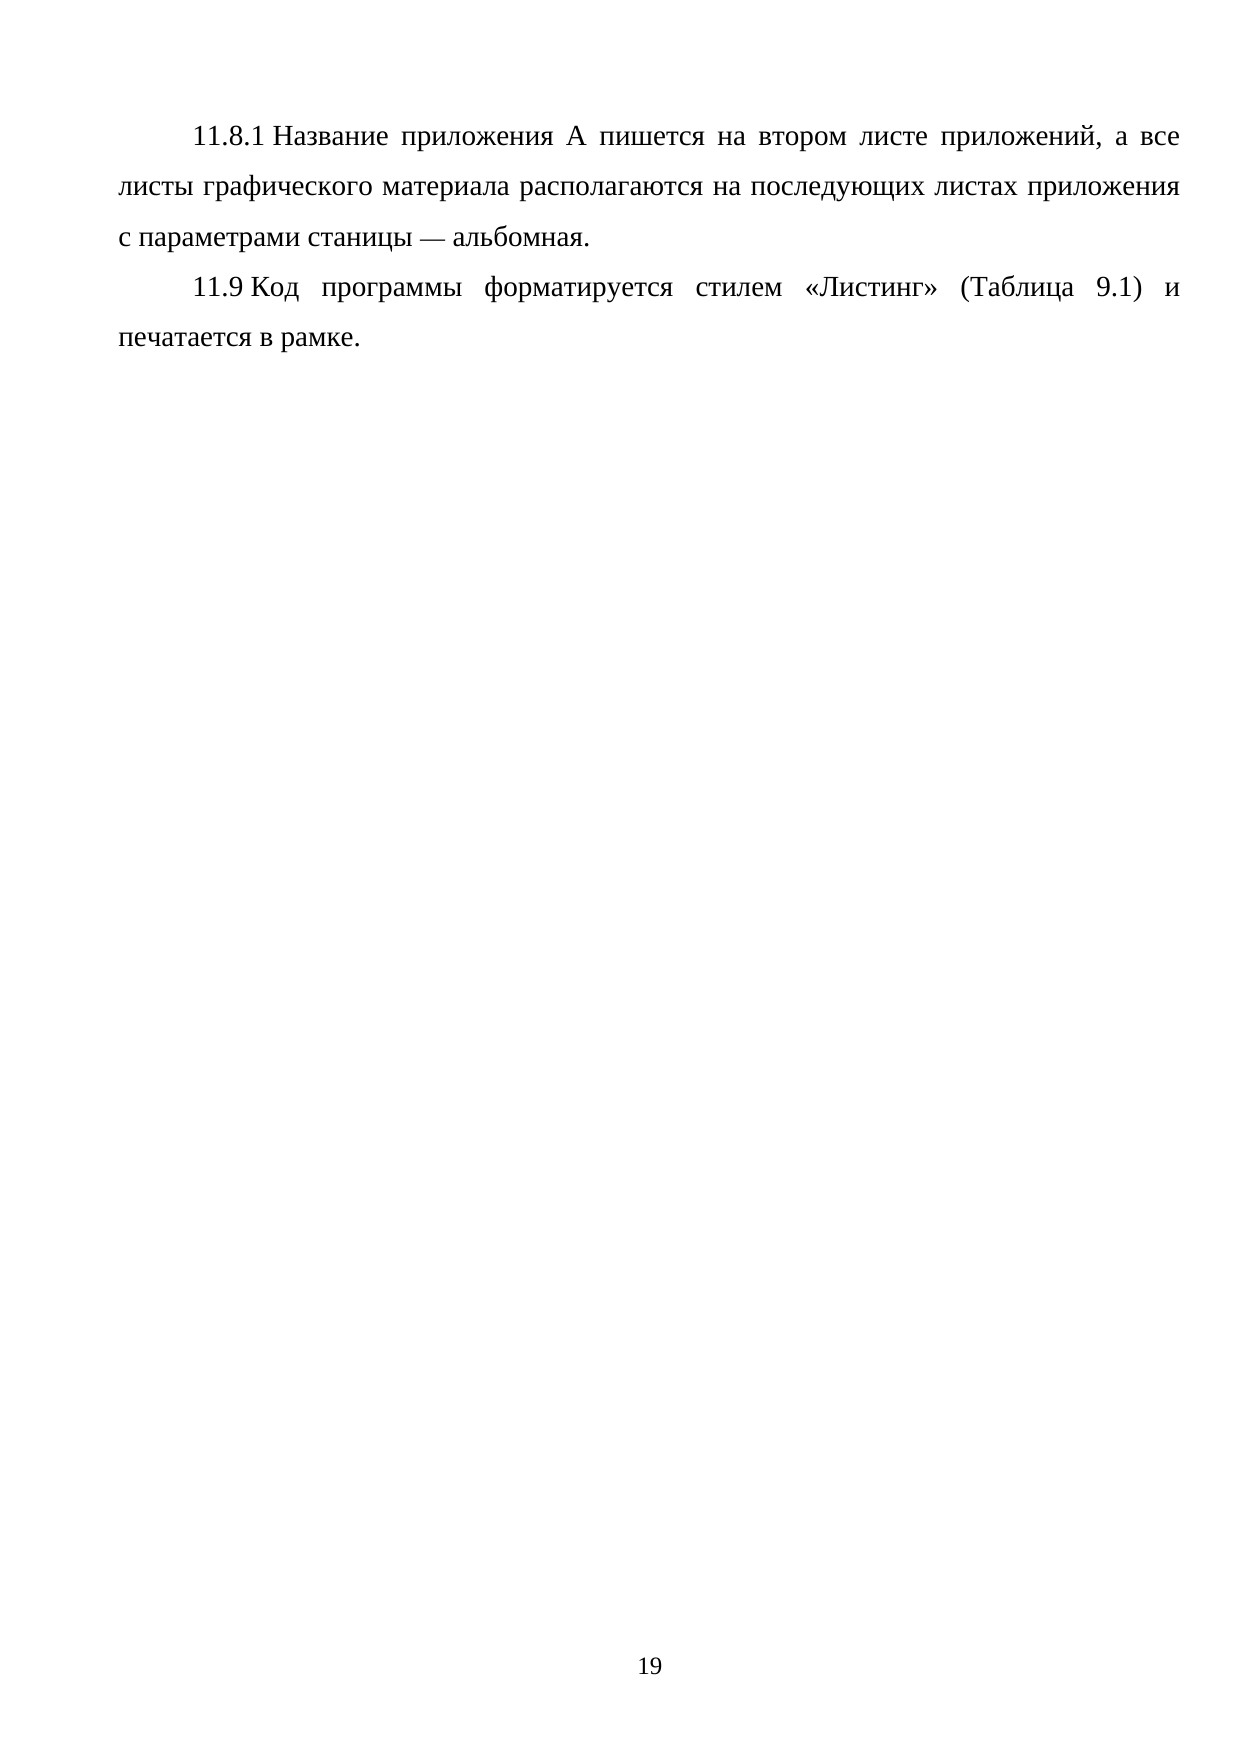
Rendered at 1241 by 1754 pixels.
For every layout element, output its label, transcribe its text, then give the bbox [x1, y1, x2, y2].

text 11.9 Код программы форматируется стилем «Листинг» (Таблица 9.1) и печатается в рамке. [118, 269, 1181, 353]
text 11.8.1 Название приложения А пишется на втором листе приложений, а все листы графического материала располагаются на последующих листах приложения с параметрами станицы — альбомная. [118, 118, 1181, 252]
